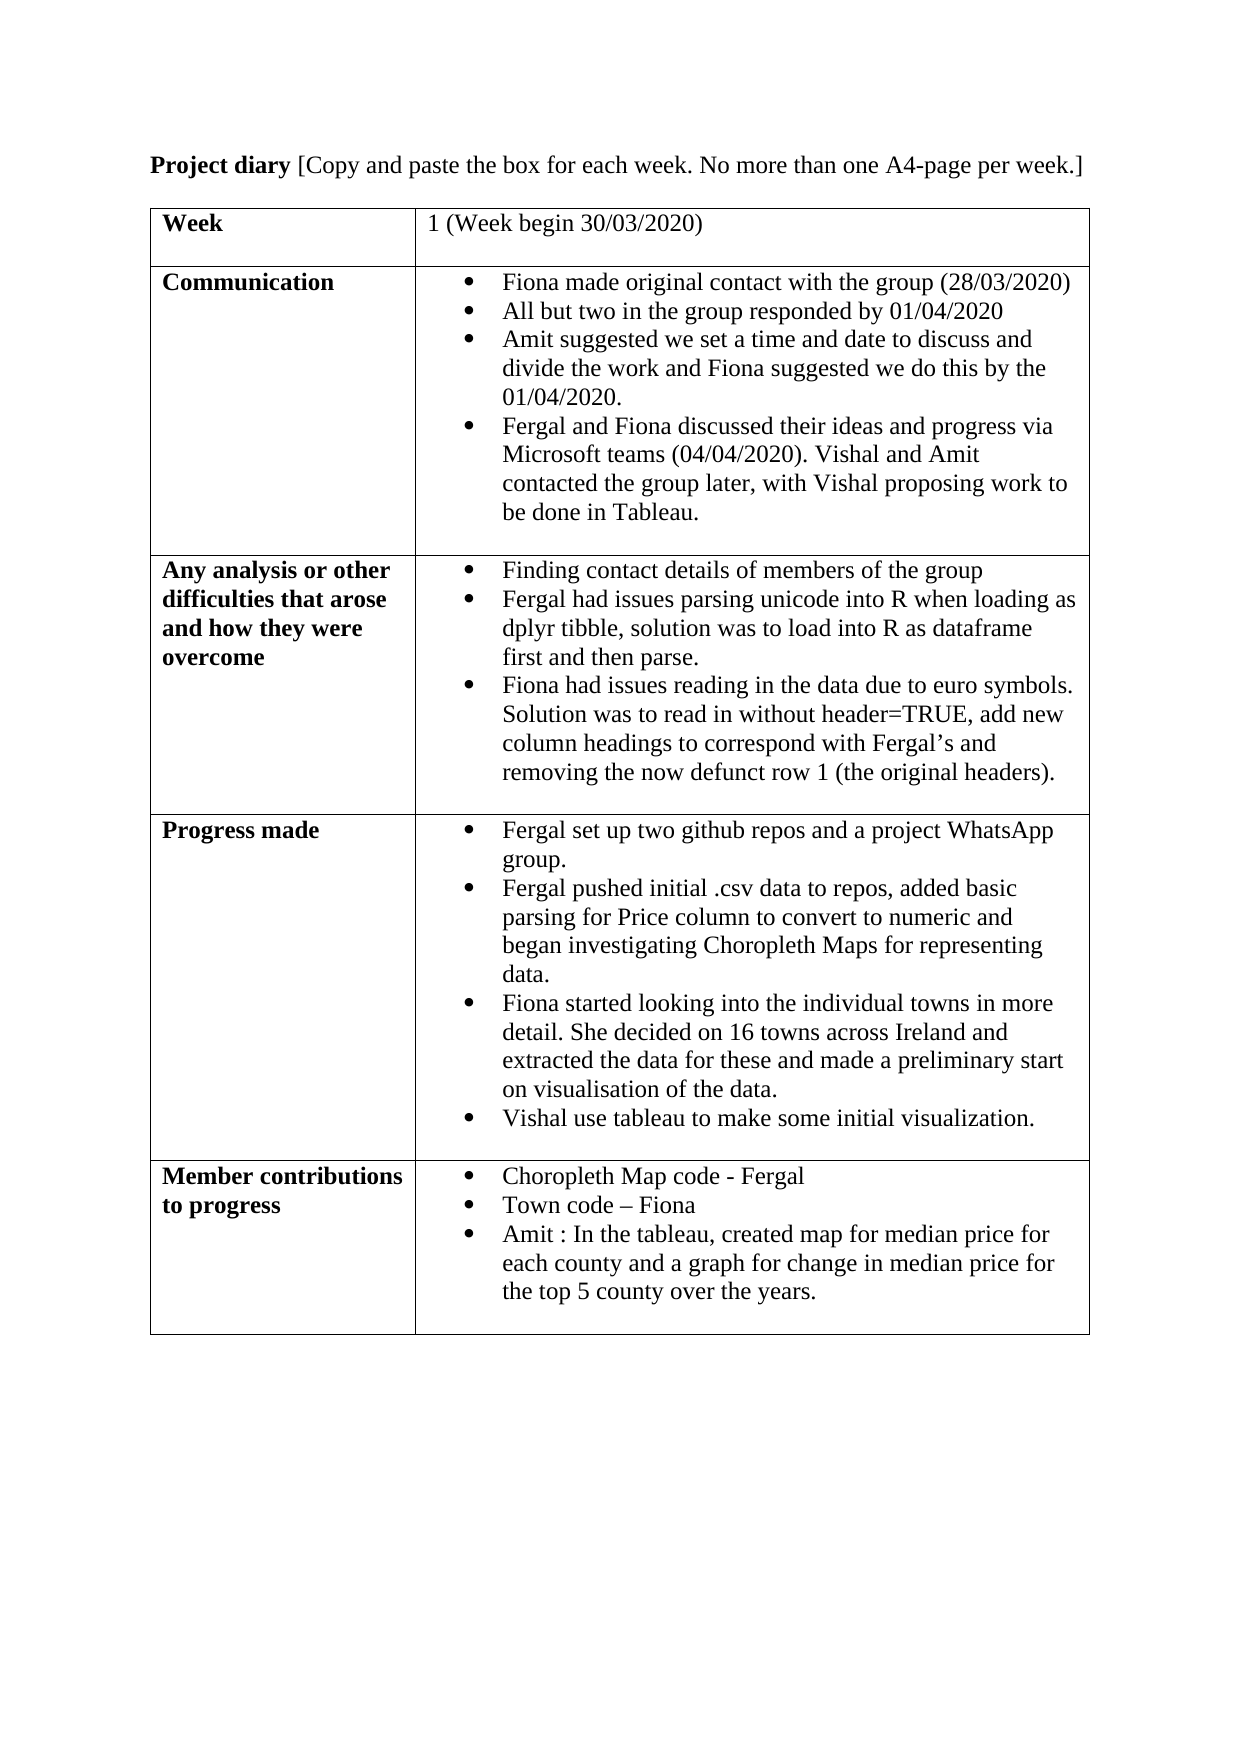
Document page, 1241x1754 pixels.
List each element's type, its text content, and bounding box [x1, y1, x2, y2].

table_cell Progress made [151, 815, 415, 1160]
table_cell Fergal set up two github repos and a project WhatsApp group. Fergal pushed initial .csv data to repos, added basic parsing for Price column to convert to numeric and began investigating Choropleth Maps for representing data. Fiona started looking into the individual towns in more detail. She decided on 16 towns across Ireland and extracted the data for these and made a preliminary start on visualisation of the data. Vishal use tableau to make some initial visualization. [416, 815, 1089, 1160]
table_header 1 (Week begin 30/03/2020) [416, 209, 1089, 266]
table_cell Communication [151, 267, 415, 554]
text Project diary [Copy and paste the box for each week. No more than one A4-page per week.] [150, 150, 1090, 179]
table_header Week [151, 209, 415, 266]
table_cell Any analysis or other difficulties that arose and how they were overcome [151, 556, 415, 814]
table_cell Finding contact details of members of the group Fergal had issues parsing unicode into R when loading as dplyr tibble, solution was to load into R as dataframe first and then parse. Fiona had issues reading in the data due to euro symbols. Solution was to read in without header=TRUE, add new column headings to correspond with Fergal’s and removing the now defunct row 1 (the original headers). [416, 556, 1089, 814]
table_cell Member contributions to progress [151, 1161, 415, 1334]
table_cell Fiona made original contact with the group (28/03/2020) All but two in the group responded by 01/04/2020 Amit suggested we set a time and date to discuss and divide the work and Fiona suggested we do this by the 01/04/2020. Fergal and Fiona discussed their ideas and progress via Microsoft teams (04/04/2020). Vishal and Amit contacted the group later, with Vishal proposing work to be done in Tableau. [416, 267, 1089, 554]
table_cell Choropleth Map code - Fergal Town code – Fiona Amit : In the tableau, created map for median price for each county and a graph for change in median price for the top 5 county over the years. [416, 1161, 1089, 1334]
